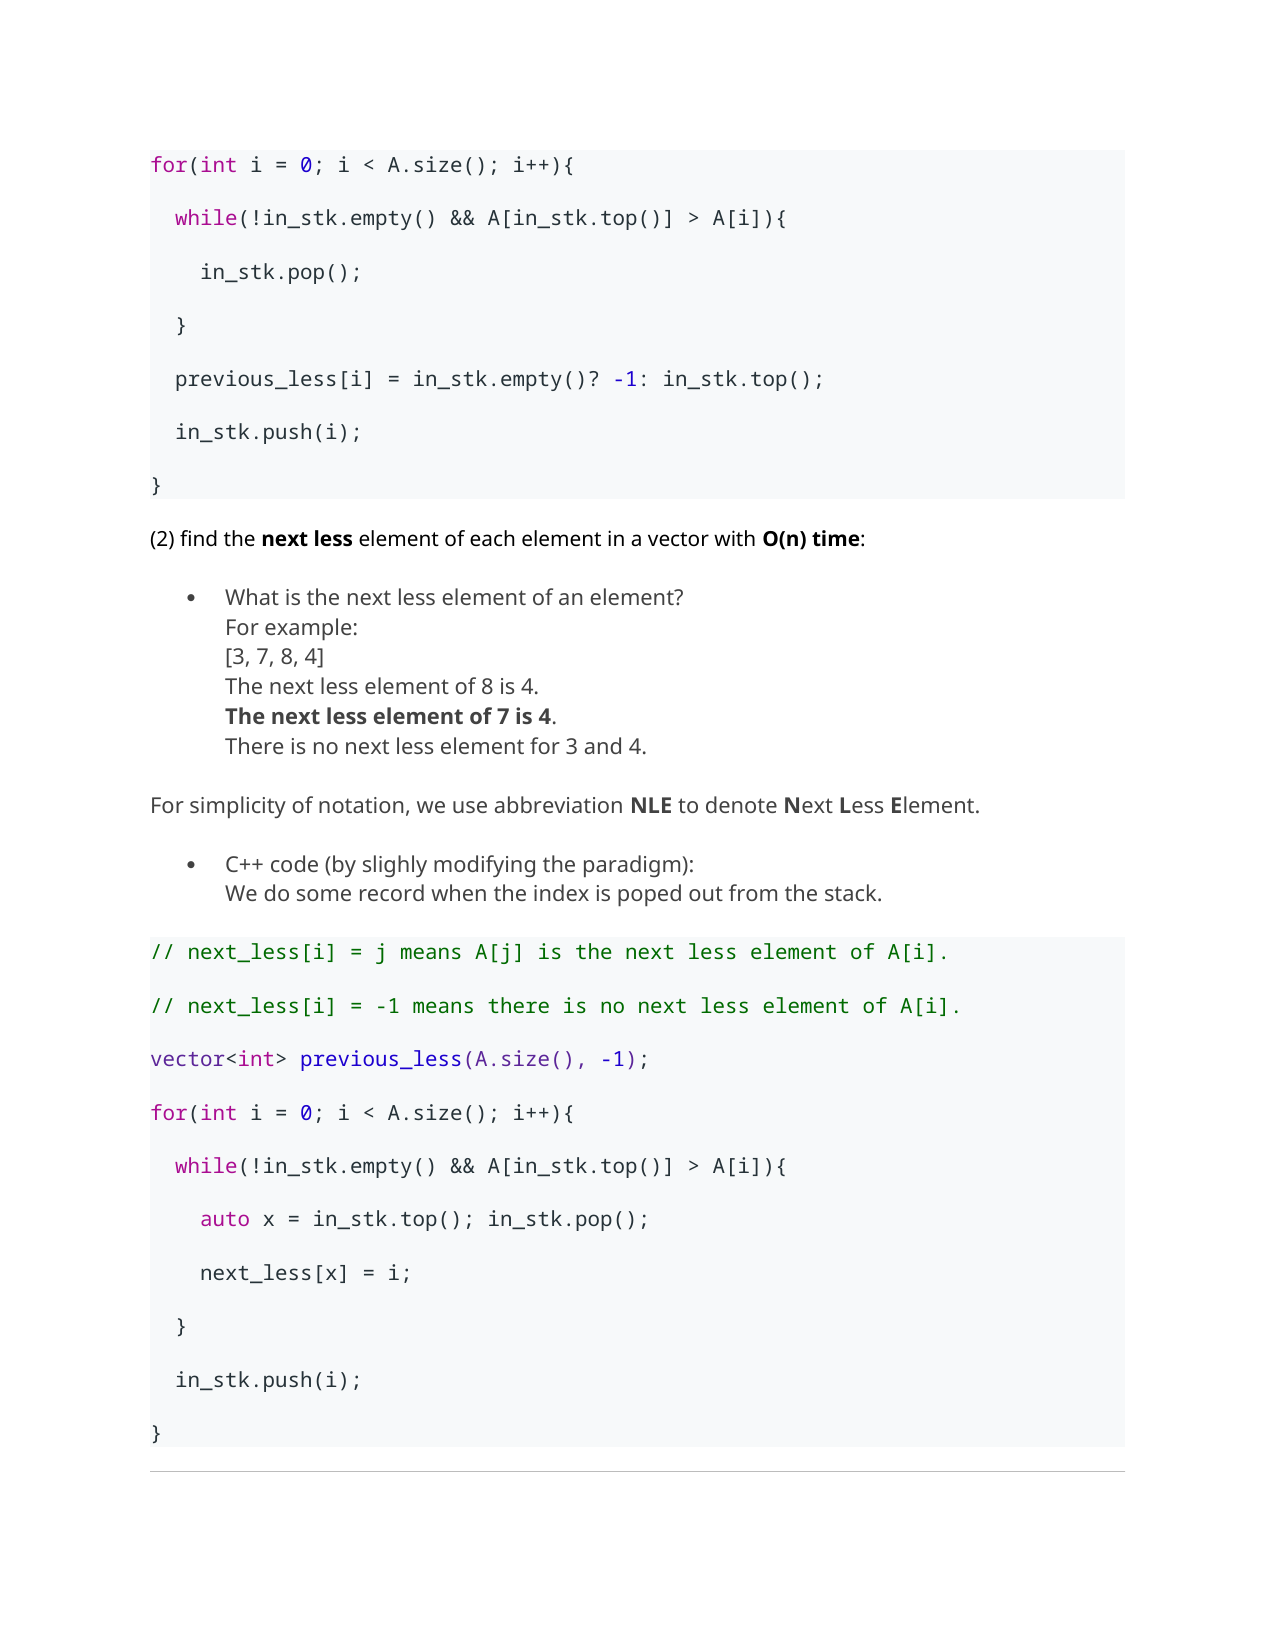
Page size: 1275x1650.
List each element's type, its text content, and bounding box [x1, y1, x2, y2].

text // next_less[i] = j means A[j] is the next less element of A[i]. [150, 937, 1125, 966]
text in_stk.pop(); [150, 257, 1125, 285]
text in_stk.push(i); [150, 417, 1125, 446]
text while(!in_stk.empty() && A[in_stk.top()] > A[i]){ [150, 1151, 1125, 1179]
text } [150, 1311, 1125, 1340]
text For simplicity of notation, we use abbreviation NLE to denote Next Less Element. [150, 789, 1125, 819]
text } [150, 310, 1125, 339]
list C++ code (by slighly modifying the paradigm): We do some record when the index is poped out from the stack. [187, 848, 1125, 908]
text (2) find the next less element of each element in a vector with O(n) time: [150, 524, 1125, 552]
text vector<int> previous_less(A.size(), -1); [150, 1044, 1125, 1073]
text for(int i = 0; i < A.size(); i++){ [150, 150, 1125, 178]
text previous_less[i] = in_stk.empty()? -1: in_stk.top(); [150, 364, 1125, 392]
text auto x = in_stk.top(); in_stk.pop(); [150, 1204, 1125, 1233]
text next_less[x] = i; [150, 1258, 1125, 1286]
text while(!in_stk.empty() && A[in_stk.top()] > A[i]){ [150, 203, 1125, 232]
text in_stk.push(i); [150, 1365, 1125, 1393]
text } [150, 471, 1125, 499]
list What is the next less element of an element? For example: [3, 7, 8, 4] The next less element of 8 is 4. The next less element of 7 is 4. There is no next less element for 3 and 4. [187, 582, 1125, 760]
text for(int i = 0; i < A.size(); i++){ [150, 1098, 1125, 1126]
text // next_less[i] = -1 means there is no next less element of A[i]. [150, 991, 1125, 1019]
text } [150, 1418, 1125, 1447]
